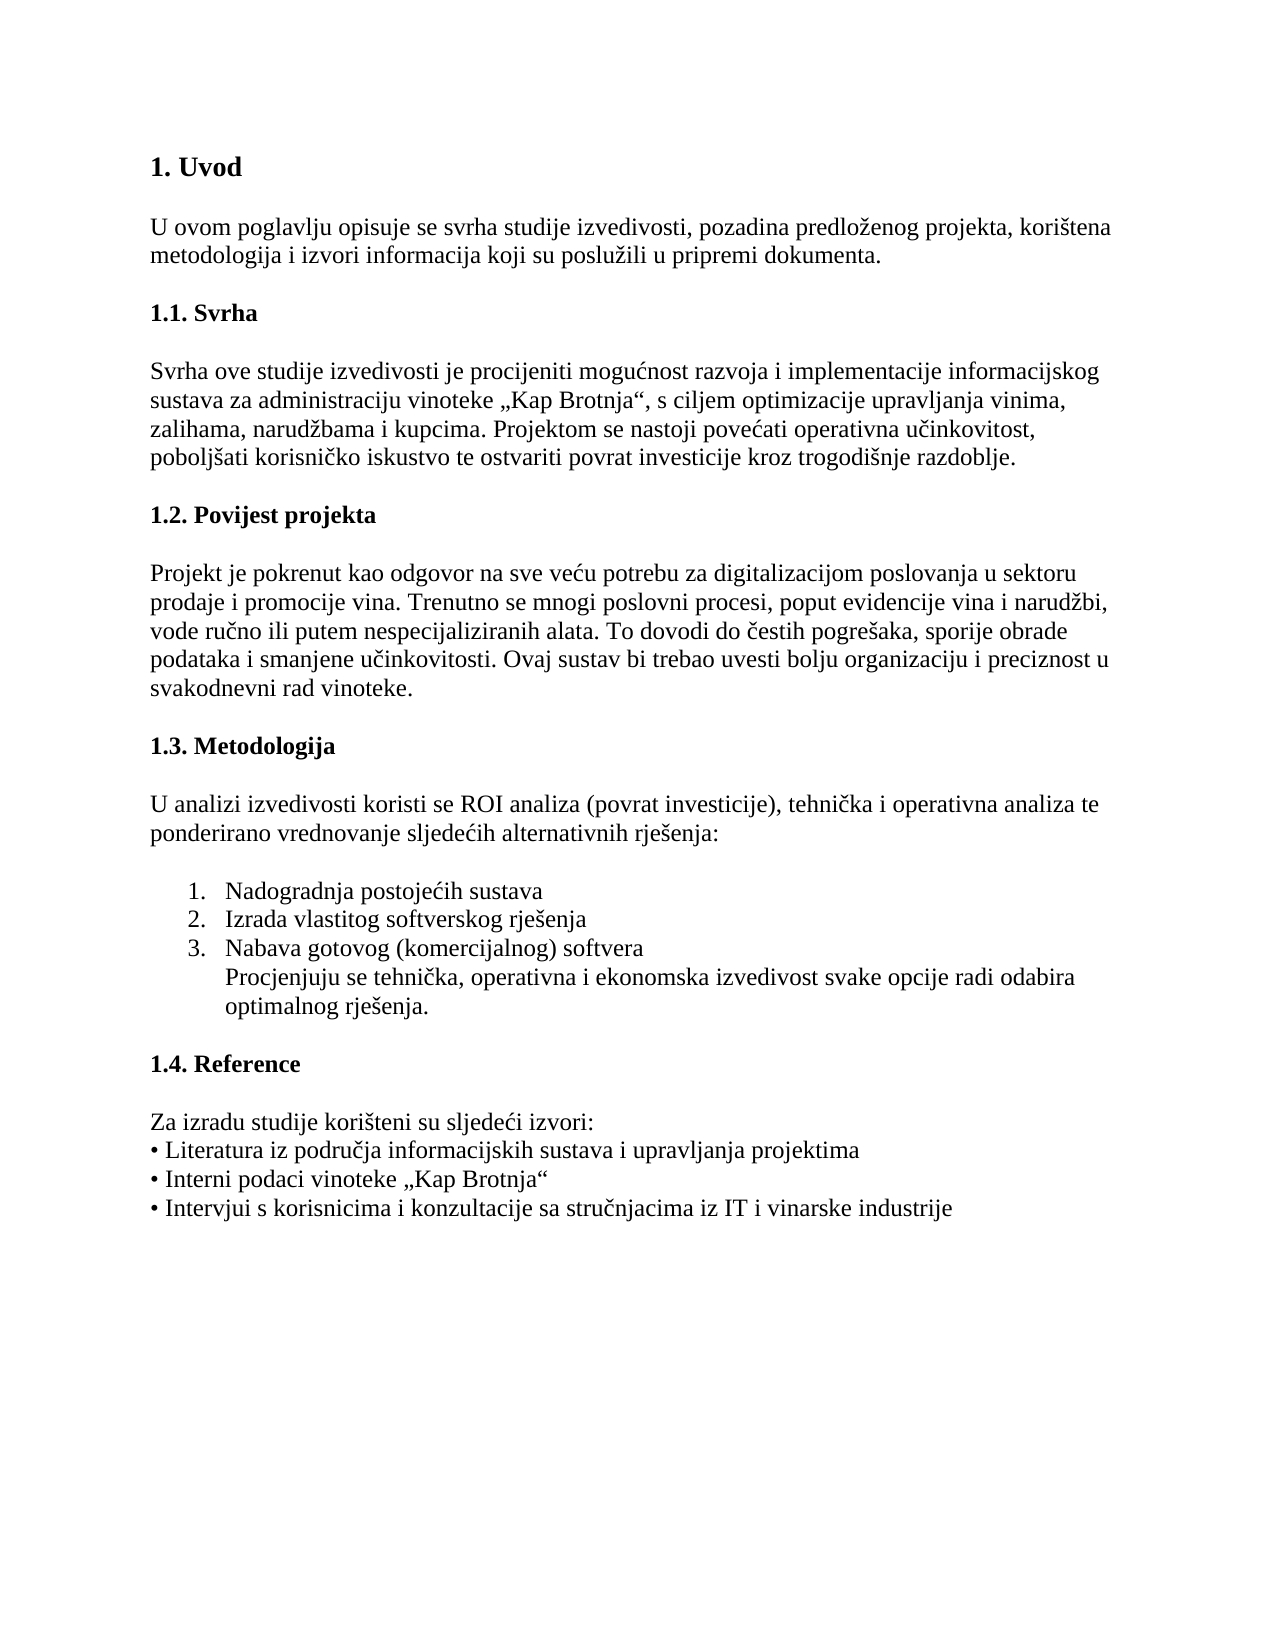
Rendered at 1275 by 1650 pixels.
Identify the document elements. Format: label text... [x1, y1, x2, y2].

text U ovom poglavlju opisuje se svrha studije izvedivosti, pozadina predloženog projekta, korištena metodologija i izvori informacija koji su poslužili u pripremi dokumenta. [150, 212, 1125, 269]
list Nabava gotovog (komercijalnog) softvera Procjenjuju se tehnička, operativna i ekonomska izvedivost svake opcije radi odabira optimalnog rješenja. [187, 933, 1125, 1019]
list Nadogradnja postojećih sustava [187, 876, 1125, 904]
text U analizi izvedivosti koristi se ROI analiza (povrat investicije), tehnička i operativna analiza te ponderirano vrednovanje sljedećih alternativnih rješenja: [150, 789, 1125, 847]
text 1.1. Svrha [150, 298, 1125, 327]
text Za izradu studije korišteni su sljedeći izvori: • Literatura iz područja informacijskih sustava i upravljanja projektima • Interni podaci vinoteke „Kap Brotnja“ • Intervjui s korisnicima i konzultacije sa stručnjacima iz IT i vinarske industrije [150, 1107, 1125, 1222]
text 1.2. Povijest projekta [150, 500, 1125, 529]
text Projekt je pokrenut kao odgovor na sve veću potrebu za digitalizacijom poslovanja u sektoru prodaje i promocije vina. Trenutno se mnogi poslovni procesi, poput evidencije vina i narudžbi, vode ručno ili putem nespecijaliziranih alata. To dovodi do čestih pogrešaka, sporije obrade podataka i smanjene učinkovitosti. Ovaj sustav bi trebao uvesti bolju organizaciju i preciznost u svakodnevni rad vinoteke. [150, 558, 1125, 702]
text 1.4. Reference [150, 1049, 1125, 1077]
text 1.3. Metodologija [150, 731, 1125, 760]
text 1. Uvod [150, 150, 1125, 182]
list Izrada vlastitog softverskog rješenja [187, 904, 1125, 933]
text Svrha ove studije izvedivosti je procijeniti mogućnost razvoja i implementacije informacijskog sustava za administraciju vinoteke „Kap Brotnja“, s ciljem optimizacije upravljanja vinima, zalihama, narudžbama i kupcima. Projektom se nastoji povećati operativna učinkovitost, poboljšati korisničko iskustvo te ostvariti povrat investicije kroz trogodišnje razdoblje. [150, 356, 1125, 471]
